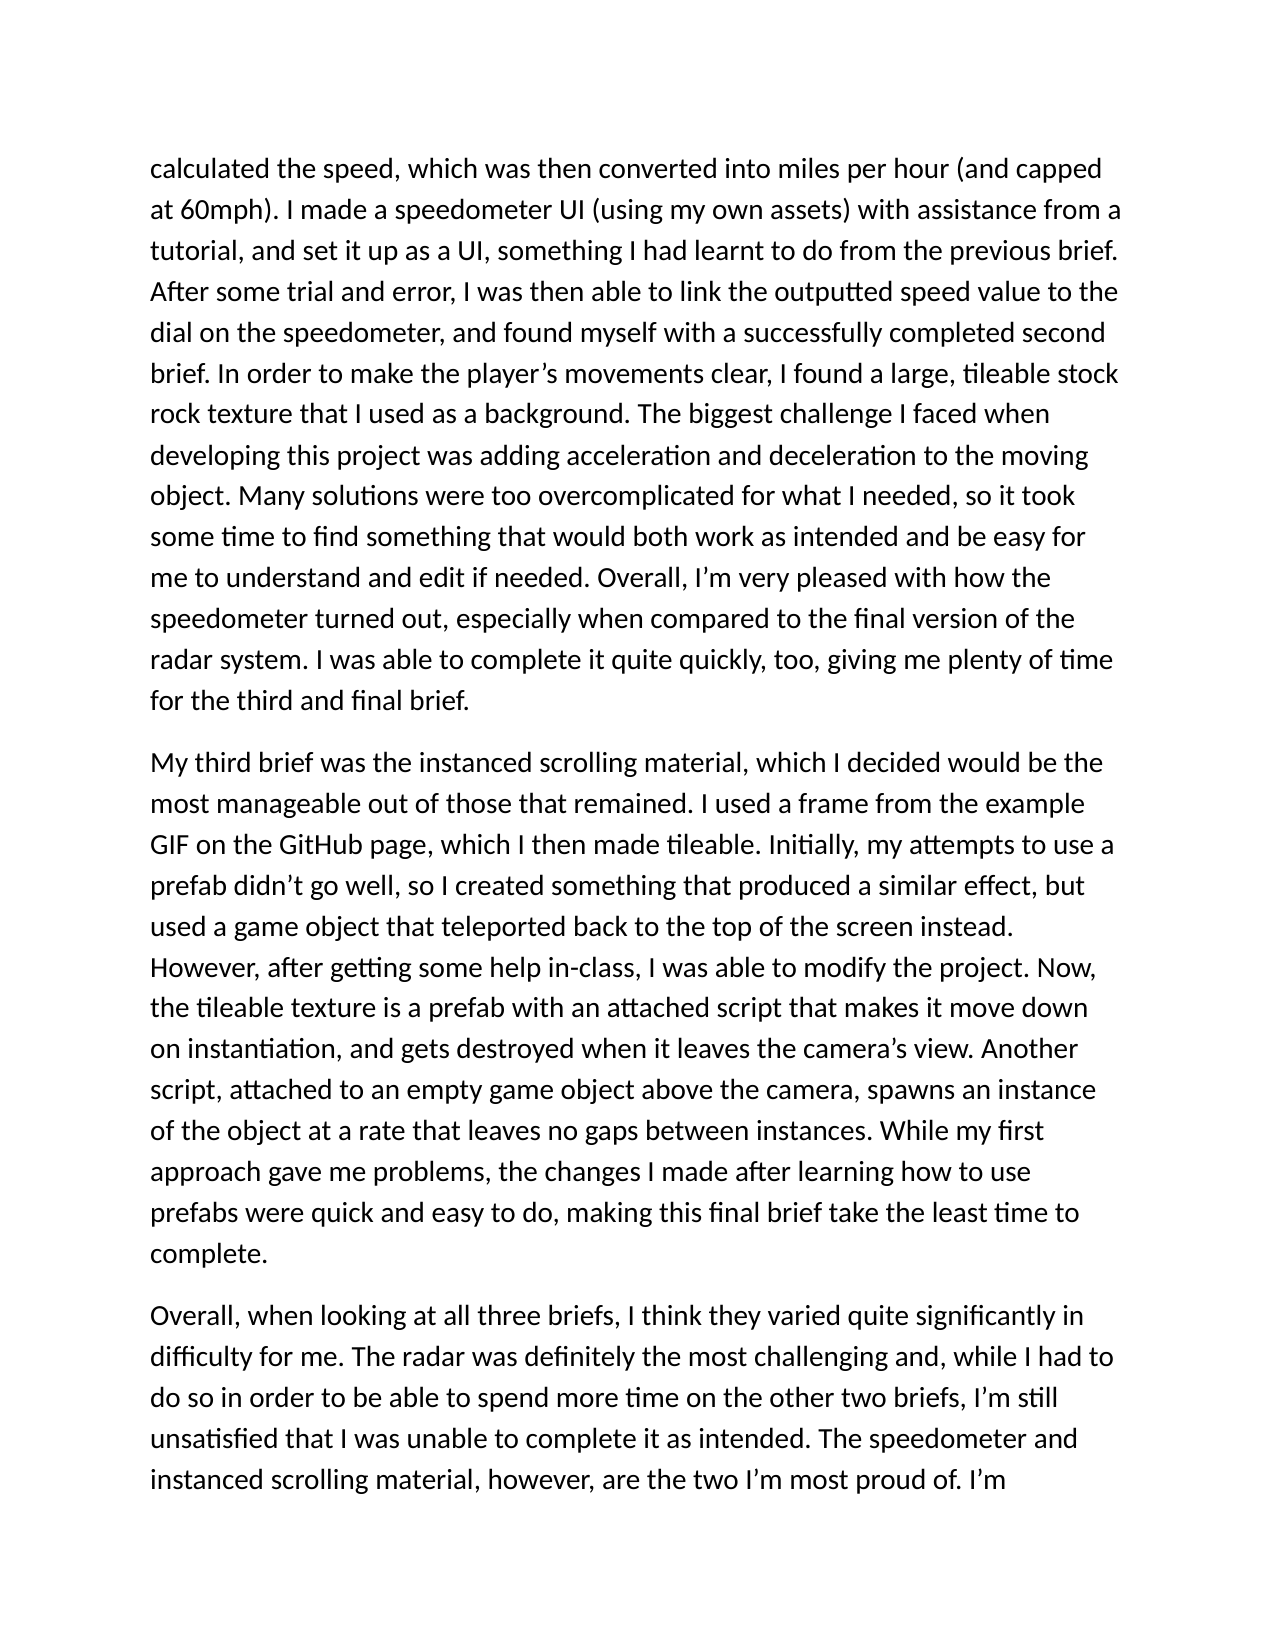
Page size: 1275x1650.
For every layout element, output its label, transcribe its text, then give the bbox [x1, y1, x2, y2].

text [150, 1297, 1125, 1496]
text My third brief was the instanced scrolling material, which I decided would be the most manageable out of those that remained. I used a frame from the example GIF on the GitHub page, which I then made tileable. Initially, my attempts to use a prefab didn’t go well, so I created something that produced a similar effect, but used a game object that teleported back to the top of the screen instead. However, after getting some help in-class, I was able to modify the project. Now, the tileable texture is a prefab with an attached script that makes it move down on instantiation, and gets destroyed when it leaves the camera’s view. Another script, attached to an empty game object above the camera, spawns an instance of the object at a rate that leaves no gaps between instances. While my first approach gave me problems, the changes I made after learning how to use prefabs were quick and easy to do, making this final brief take the least time to complete. [150, 744, 1125, 1271]
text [150, 150, 1125, 718]
